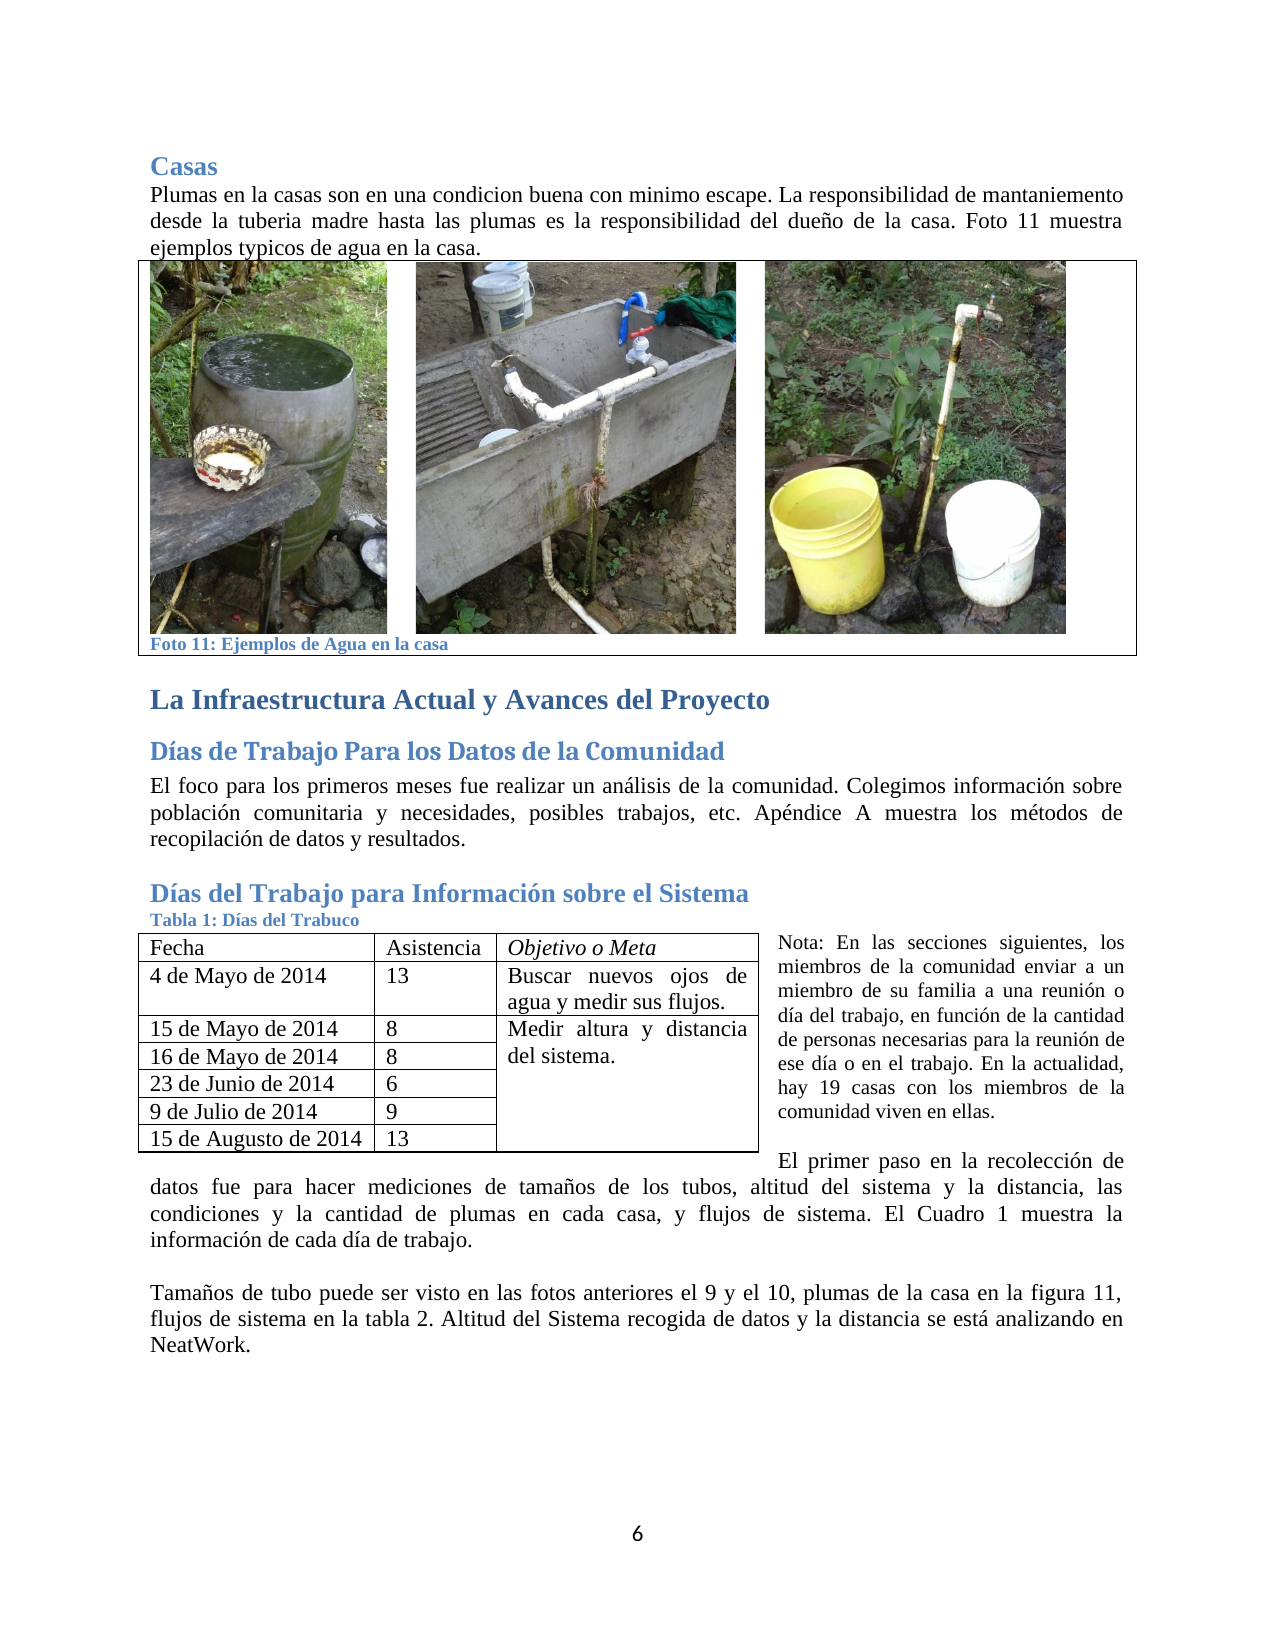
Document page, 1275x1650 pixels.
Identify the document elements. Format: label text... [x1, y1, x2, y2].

text Plumas en la casas son en una condicion buena con minimo escape. La responsibilidad de mantaniemento desde la tuberia madre hasta las plumas es la responsibilidad del dueño de la casa. Foto 11 muestra ejemplos typicos de agua en la casa. [150, 181, 1125, 260]
text El primer paso en la recolección de datos fue para hacer mediciones de tamaños de los tubos, altitud del sistema y la distancia, las condiciones y la cantidad de plumas en cada casa, y flujos de sistema. El Cuadro 1 muestra la información de cada día de trabajo. [150, 1147, 1125, 1252]
picture [150, 261, 388, 634]
table_header Foto 11: Ejemplos de Agua en la casa [139, 261, 1136, 655]
table_cell Buscar nuevos ojos de agua y medir sus flujos. [497, 962, 758, 1014]
subtitle Días de Trabajo Para los Datos de la Comunidad [150, 736, 1125, 768]
subtitle Días del Trabajo para Información sobre el Sistema [150, 878, 1125, 909]
text Tabla 1: Días del Trabuco [150, 909, 1125, 930]
table_cell Medir altura y distancia del sistema. [497, 1016, 758, 1151]
table_cell 6 [375, 1070, 496, 1097]
table_cell 13 [375, 962, 496, 1014]
table_cell 8 [375, 1016, 496, 1042]
table_cell 16 de Mayo de 2014 [139, 1043, 374, 1069]
text Nota: En las secciones siguientes, los miembros de la comunidad enviar a un miembro de su familia a una reunión o día del trabajo, en función de la cantidad de personas necesarias para la reunión de ese día o en el trabajo. En la actualidad, hay 19 casas con los miembros de la comunidad viven en ellas. [150, 930, 1125, 1123]
table_cell 9 [375, 1098, 496, 1124]
subtitle Casas [150, 150, 1125, 181]
table_header Fecha [139, 934, 374, 961]
table_header Objetivo o Meta [497, 934, 758, 961]
picture [764, 261, 1066, 634]
table_cell 8 [375, 1043, 496, 1069]
table_cell 23 de Junio de 2014 [139, 1070, 374, 1097]
table_cell 15 de Mayo de 2014 [139, 1016, 374, 1042]
table_cell 9 de Julio de 2014 [139, 1098, 374, 1124]
subtitle La Infraestructura Actual y Avances del Proyecto [150, 682, 1125, 716]
picture [415, 262, 737, 634]
table_header Asistencia [375, 934, 496, 961]
text Tamaños de tubo puede ser visto en las fotos anteriores el 9 y el 10, plumas de la casa en la figura 11, flujos de sistema en la tabla 2. Altitud del Sistema recogida de datos y la distancia se está analizando en NeatWork. [150, 1279, 1125, 1358]
table_cell 15 de Augusto de 2014 [139, 1125, 374, 1151]
text El foco para los primeros meses fue realizar un análisis de la comunidad. Colegimos información sobre población comunitaria y necesidades, posibles trabajos, etc. Apéndice A muestra los métodos de recopilación de datos y resultados. [150, 772, 1125, 851]
table_cell 13 [375, 1125, 496, 1151]
table_cell 4 de Mayo de 2014 [139, 962, 374, 1014]
